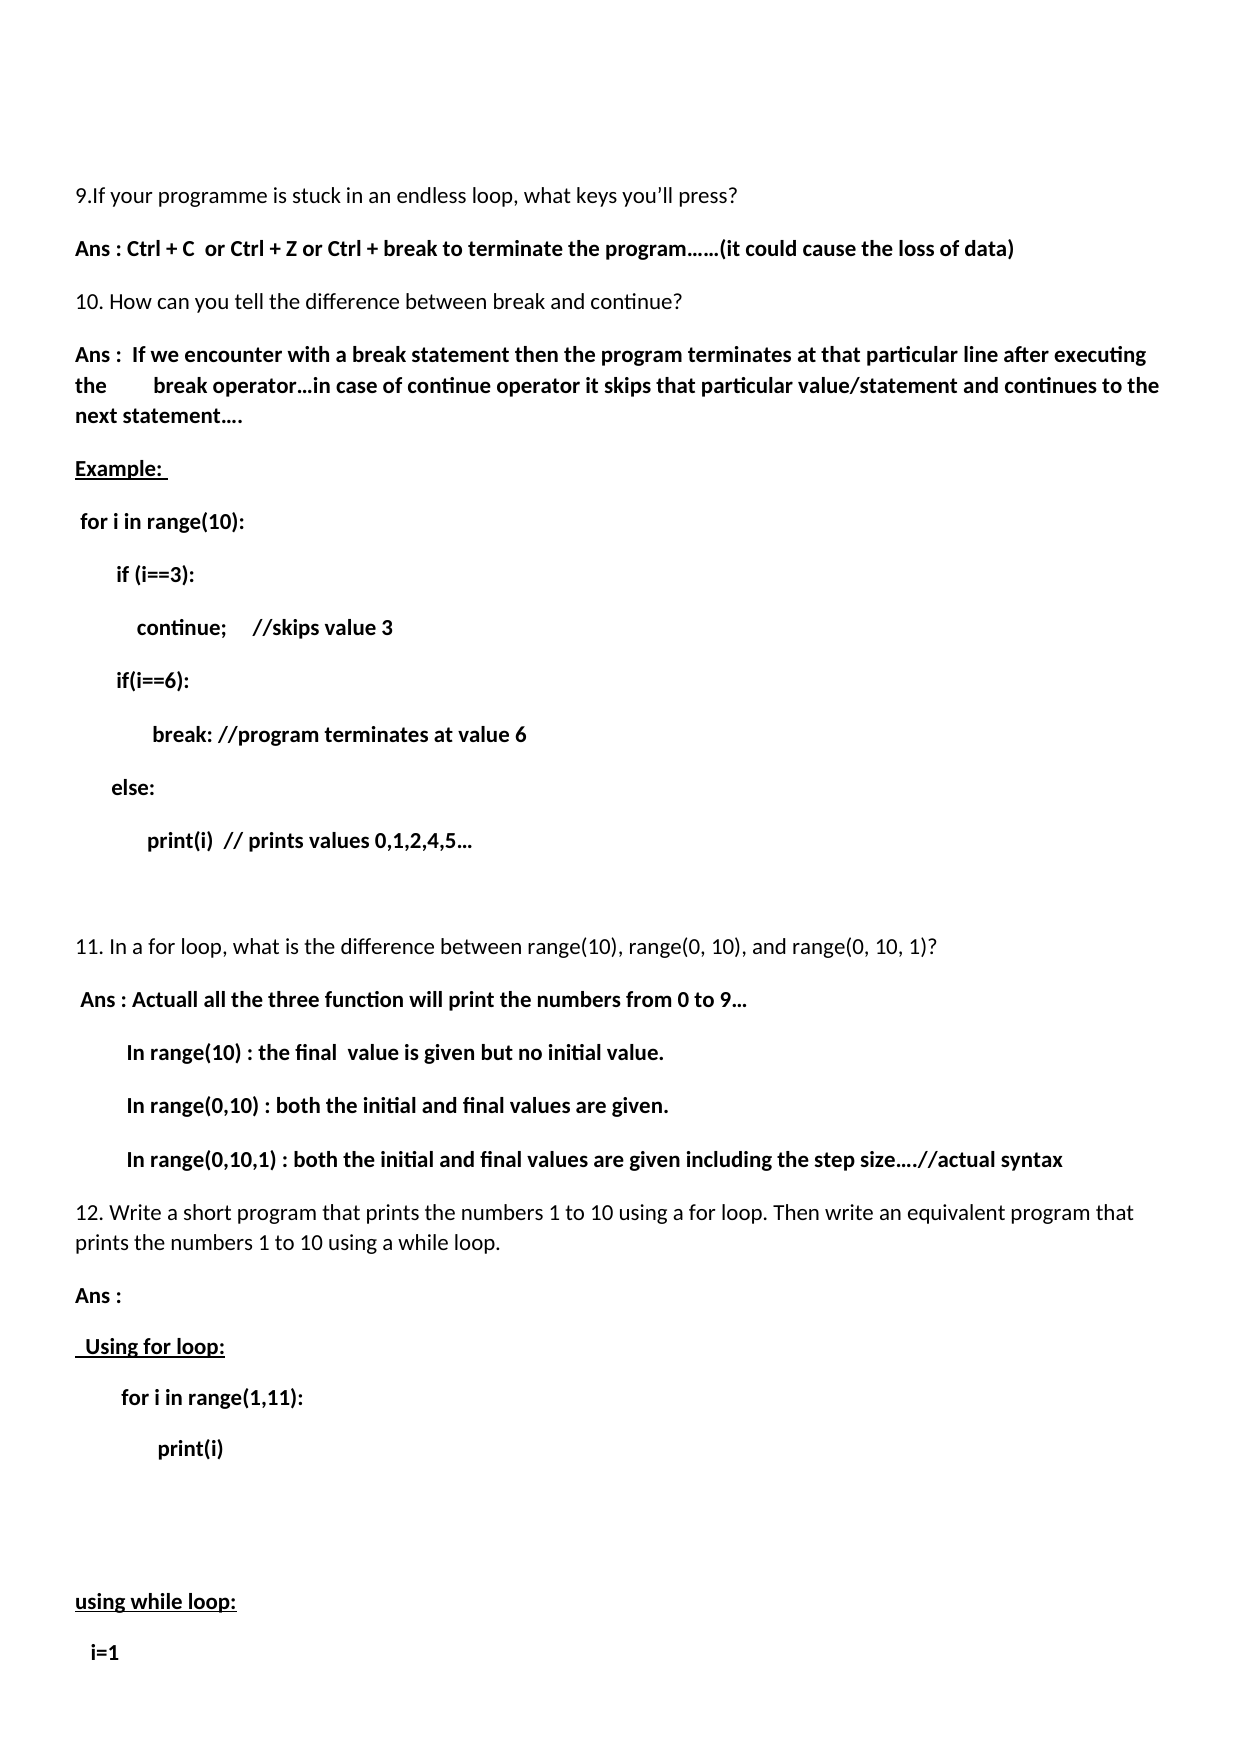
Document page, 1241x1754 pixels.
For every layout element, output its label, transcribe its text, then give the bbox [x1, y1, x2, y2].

text if (i==3): [75, 560, 1165, 588]
text Example: [75, 454, 1165, 482]
text Ans : Actuall all the three function will print the numbers from 0 to 9… [75, 985, 1165, 1013]
text using while loop: [75, 1587, 1165, 1615]
text 9.If your programme is stuck in an endless loop, what keys you’ll press? [75, 181, 1165, 209]
text if(i==6): [75, 667, 1165, 695]
text continue; //skips value 3 [75, 613, 1165, 642]
text Ans : [75, 1281, 1165, 1309]
text In range(0,10,1) : both the initial and final values are given including the step size….//actual syntax [75, 1145, 1165, 1173]
text print(i) // prints values 0,1,2,4,5… [75, 826, 1165, 854]
text for i in range(1,11): [75, 1383, 1165, 1411]
text Ans : Ctrl + C or Ctrl + Z or Ctrl + break to terminate the program……(it could cause the loss of data) [75, 234, 1165, 262]
text print(i) [75, 1434, 1165, 1462]
text else: [75, 773, 1165, 801]
text break: //program terminates at value 6 [75, 720, 1165, 748]
text i=1 [75, 1638, 1165, 1666]
text Using for loop: [75, 1332, 1165, 1360]
text 12. Write a short program that prints the numbers 1 to 10 using a for loop. Then write an equivalent program that prints the numbers 1 to 10 using a while loop. [75, 1198, 1165, 1256]
text 10. How can you tell the difference between break and continue? [75, 287, 1165, 316]
text for i in range(10): [75, 507, 1165, 535]
text In range(0,10) : both the initial and final values are given. [75, 1092, 1165, 1120]
text Ans : If we encounter with a break statement then the program terminates at that particular line after executing the break operator…in case of continue operator it skips that particular value/statement and continues to the next statement…. [75, 341, 1165, 429]
text 11. In a for loop, what is the difference between range(10), range(0, 10), and range(0, 10, 1)? [75, 932, 1165, 960]
text In range(10) : the final value is given but no initial value. [75, 1038, 1165, 1067]
